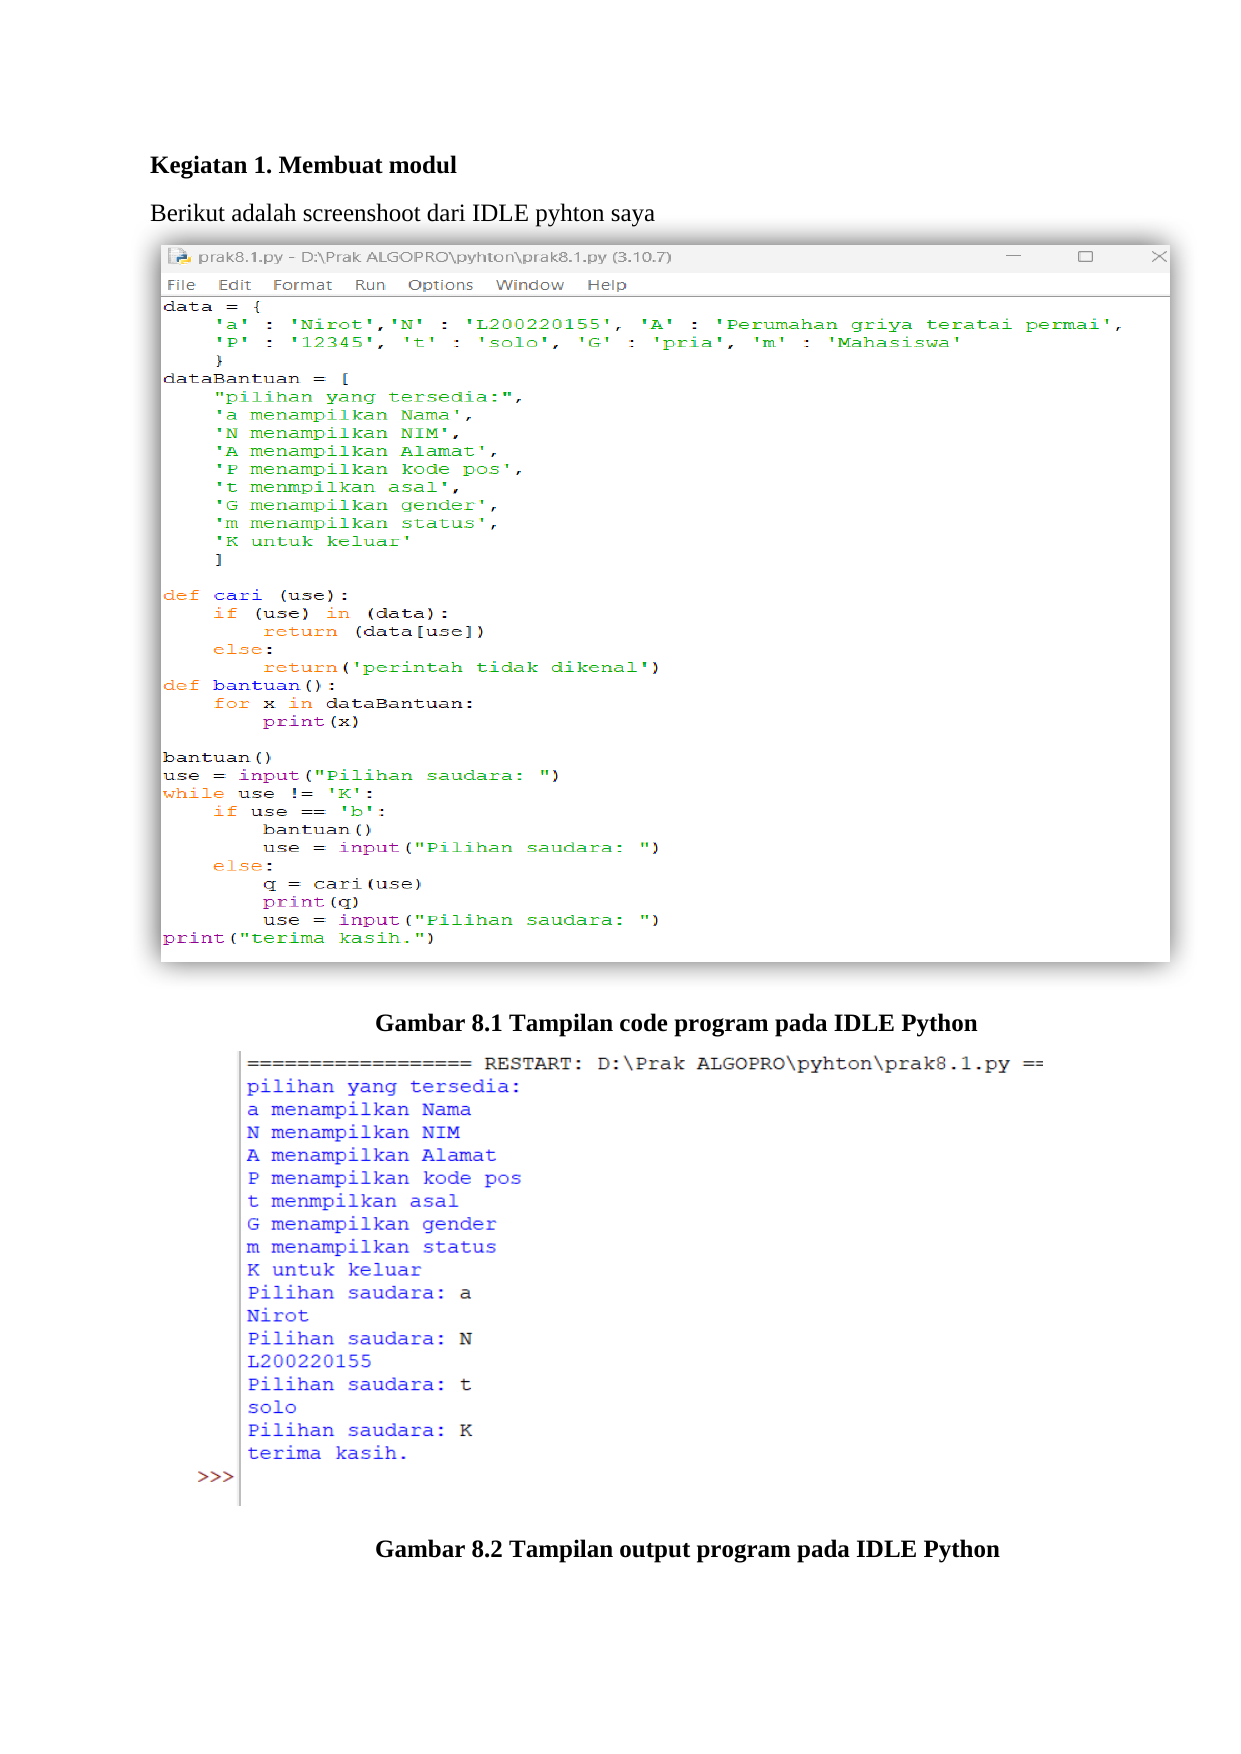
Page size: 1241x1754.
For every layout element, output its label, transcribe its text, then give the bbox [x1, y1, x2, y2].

text Kegiatan 1. Membuat modul [150, 150, 1090, 179]
text Berikut adalah screenshoot dari IDLE pyhton saya [150, 198, 1090, 226]
picture [197, 1051, 1043, 1506]
picture [161, 245, 1170, 962]
text Gambar 8.1 Tampilan code program pada IDLE Python [300, 1008, 1090, 1037]
text Gambar 8.2 Tampilan output program pada IDLE Python [150, 1534, 1090, 1563]
